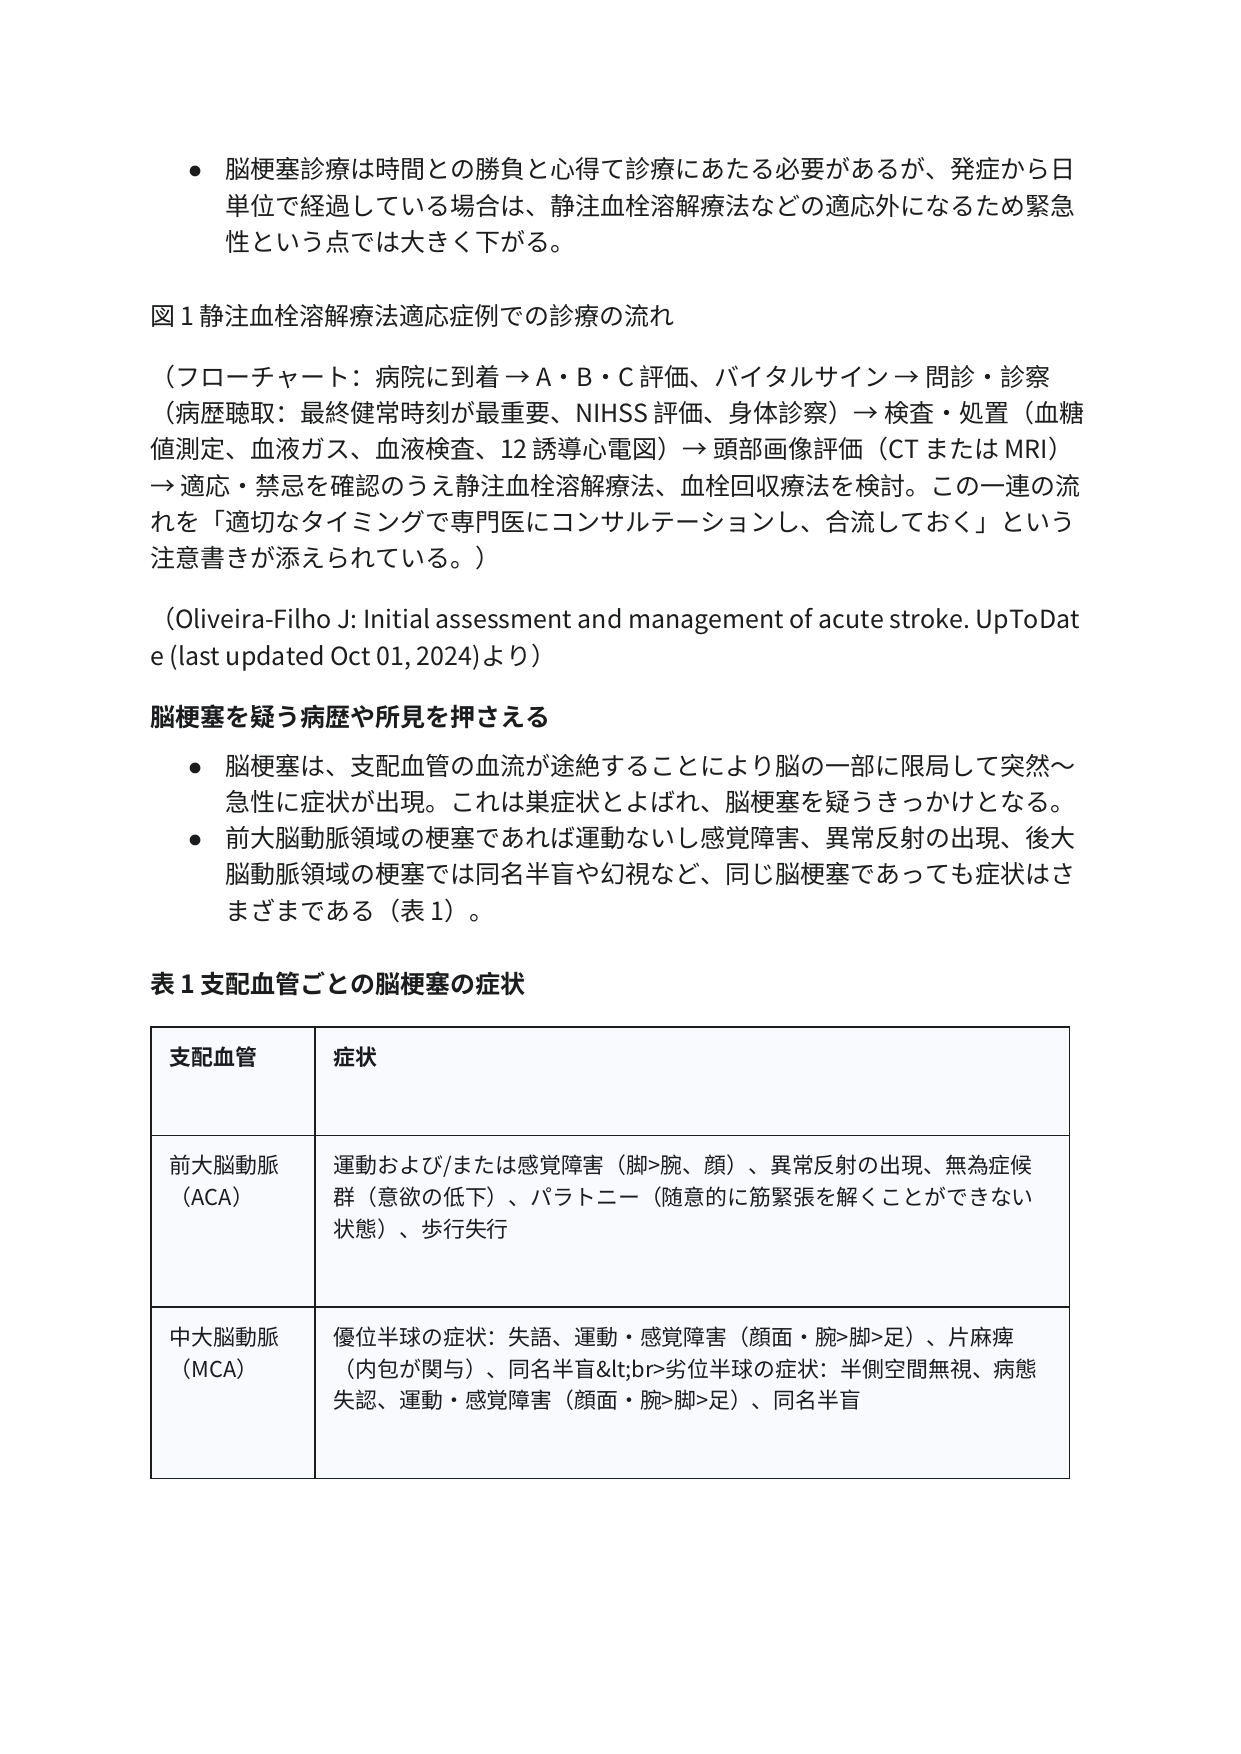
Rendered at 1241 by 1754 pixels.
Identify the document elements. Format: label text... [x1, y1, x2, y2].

text （Oliveira-Filho J: Initial assessment and management of acute stroke. UpToDate (last updated Oct 01, 2024)より） [150, 600, 1090, 672]
table_cell 中大脳動脈（MCA） [152, 1308, 314, 1478]
table_cell 優位半球の症状：失語、運動・感覚障害（顔面・腕>脚>足）、片麻痺（内包が関与）、同名半盲&lt;br>劣位半球の症状：半側空間無視、病態失認、運動・感覚障害（顔面・腕>脚>足）、同名半盲 [316, 1308, 1069, 1478]
table_cell 前大脳動脈（ACA） [152, 1136, 314, 1306]
text 脳梗塞を疑う病歴や所見を押さえる [150, 697, 1090, 734]
text （フローチャート：病院に到着 → A・B・C評価、バイタルサイン → 問診・診察（病歴聴取：最終健常時刻が最重要、NIHSS評価、身体診察）→ 検査・処置（血糖値測定、血液ガス、血液検査、12誘導心電図）→ 頭部画像評価（CTまたはMRI）→ 適応・禁忌を確認のうえ静注血栓溶解療法、血栓回収療法を検討。この一連の流れを「適切なタイミングで専門医にコンサルテーションし、合流しておく」という注意書きが添えられている。） [150, 357, 1090, 575]
table_header 支配血管 [152, 1028, 314, 1134]
text 表1 支配血管ごとの脳梗塞の症状 [150, 965, 1090, 1001]
list 前大脳動脈領域の梗塞であれば運動ないし感覚障害、異常反射の出現、後大脳動脈領域の梗塞では同名半盲や幻視など、同じ脳梗塞であっても症状はさまざまである（表1）。 [187, 819, 1090, 927]
text 図1 静注血栓溶解療法適応症例での診療の流れ [150, 296, 1090, 332]
table_header 症状 [316, 1028, 1069, 1134]
table_cell 運動および/または感覚障害（脚>腕、顔）、異常反射の出現、無為症候群（意欲の低下）、パラトニー（随意的に筋緊張を解くことができない状態）、歩行失行 [316, 1136, 1069, 1306]
list 脳梗塞は、支配血管の血流が途絶することにより脳の一部に限局して突然～急性に症状が出現。これは巣症状とよばれ、脳梗塞を疑うきっかけとなる。 [187, 746, 1090, 819]
list 脳梗塞診療は時間との勝負と心得て診療にあたる必要があるが、発症から日単位で経過している場合は、静注血栓溶解療法などの適応外になるため緊急性という点では大きく下がる。 [187, 150, 1090, 259]
